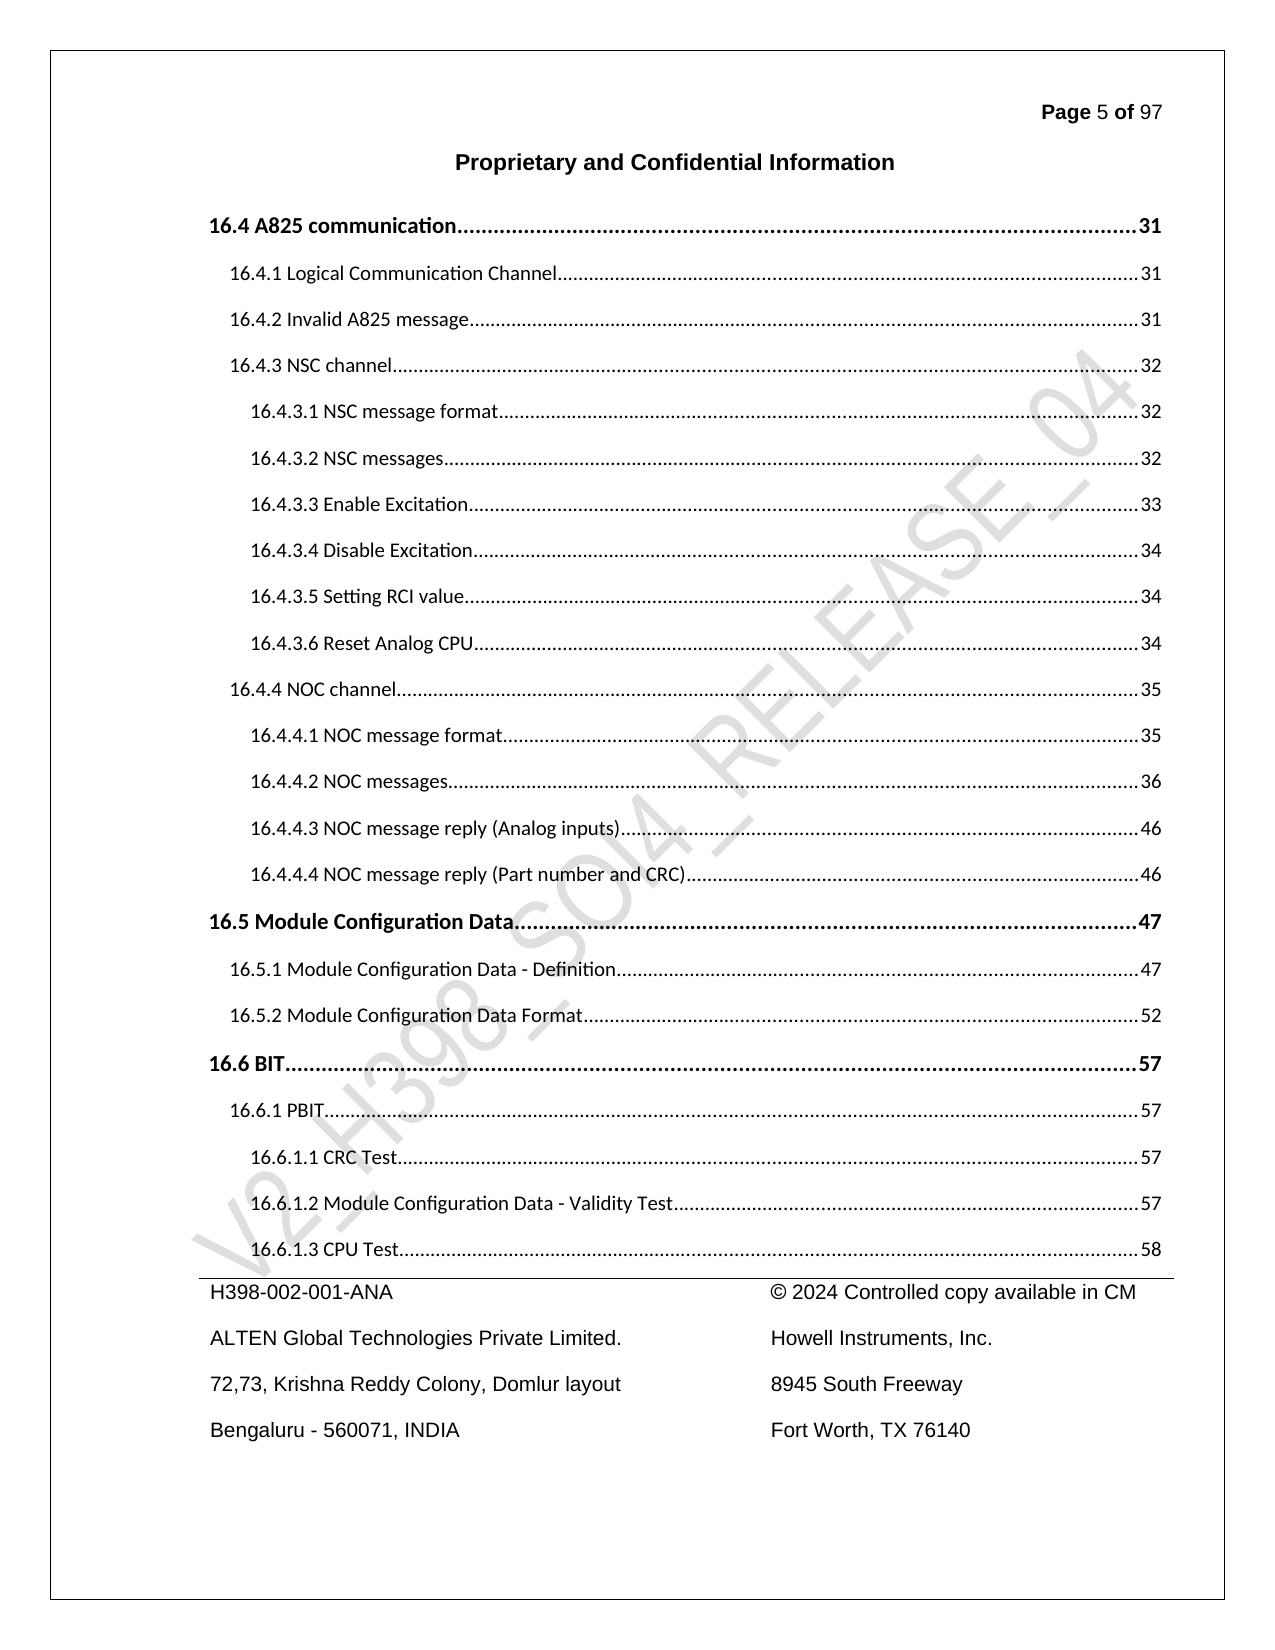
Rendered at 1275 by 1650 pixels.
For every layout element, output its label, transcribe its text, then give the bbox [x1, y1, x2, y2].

text 16.6.1.2 Module Configuration Data - Validity Test 57 [250, 1190, 1162, 1216]
text 16.4.1 Logical Communication Channel 31 [229, 260, 1162, 285]
text 16.4.3.2 NSC messages 32 [250, 445, 1162, 470]
text 16.4.3.3 Enable Excitation 33 [250, 491, 1162, 517]
text 16.4.3.6 Reset Analog CPU 34 [250, 630, 1162, 655]
text 16.5.1 Module Configuration Data - Definition 47 [229, 956, 1162, 982]
text 16.4.3.1 NSC message format 32 [250, 399, 1162, 424]
text 16.5.2 Module Configuration Data Format 52 [229, 1002, 1162, 1028]
text 16.4.2 Invalid A825 message 31 [229, 306, 1162, 332]
text 16.4 A825 communication 31 [208, 211, 1162, 239]
text 16.4.3.5 Setting RCI value 34 [250, 584, 1162, 609]
text 16.4.3.4 Disable Excitation 34 [250, 537, 1162, 563]
text 16.6.1 PBIT 57 [229, 1098, 1162, 1123]
text 16.5 Module Configuration Data 47 [208, 907, 1162, 935]
text 16.6.1.3 CPU Test 58 [250, 1236, 1162, 1262]
text 16.4.4.4 NOC message reply (Part number and CRC) 46 [250, 861, 1162, 887]
text 16.4.4.1 NOC message format 35 [250, 722, 1162, 748]
text 16.4.4 NOC channel 35 [229, 676, 1162, 702]
text 16.4.4.2 NOC messages 36 [250, 769, 1162, 794]
text 16.6.1.1 CRC Test 57 [250, 1144, 1162, 1169]
text 16.6 BIT 57 [208, 1049, 1162, 1077]
text 16.4.3 NSC channel 32 [229, 352, 1162, 378]
text 16.4.4.3 NOC message reply (Analog inputs) 46 [250, 815, 1162, 840]
